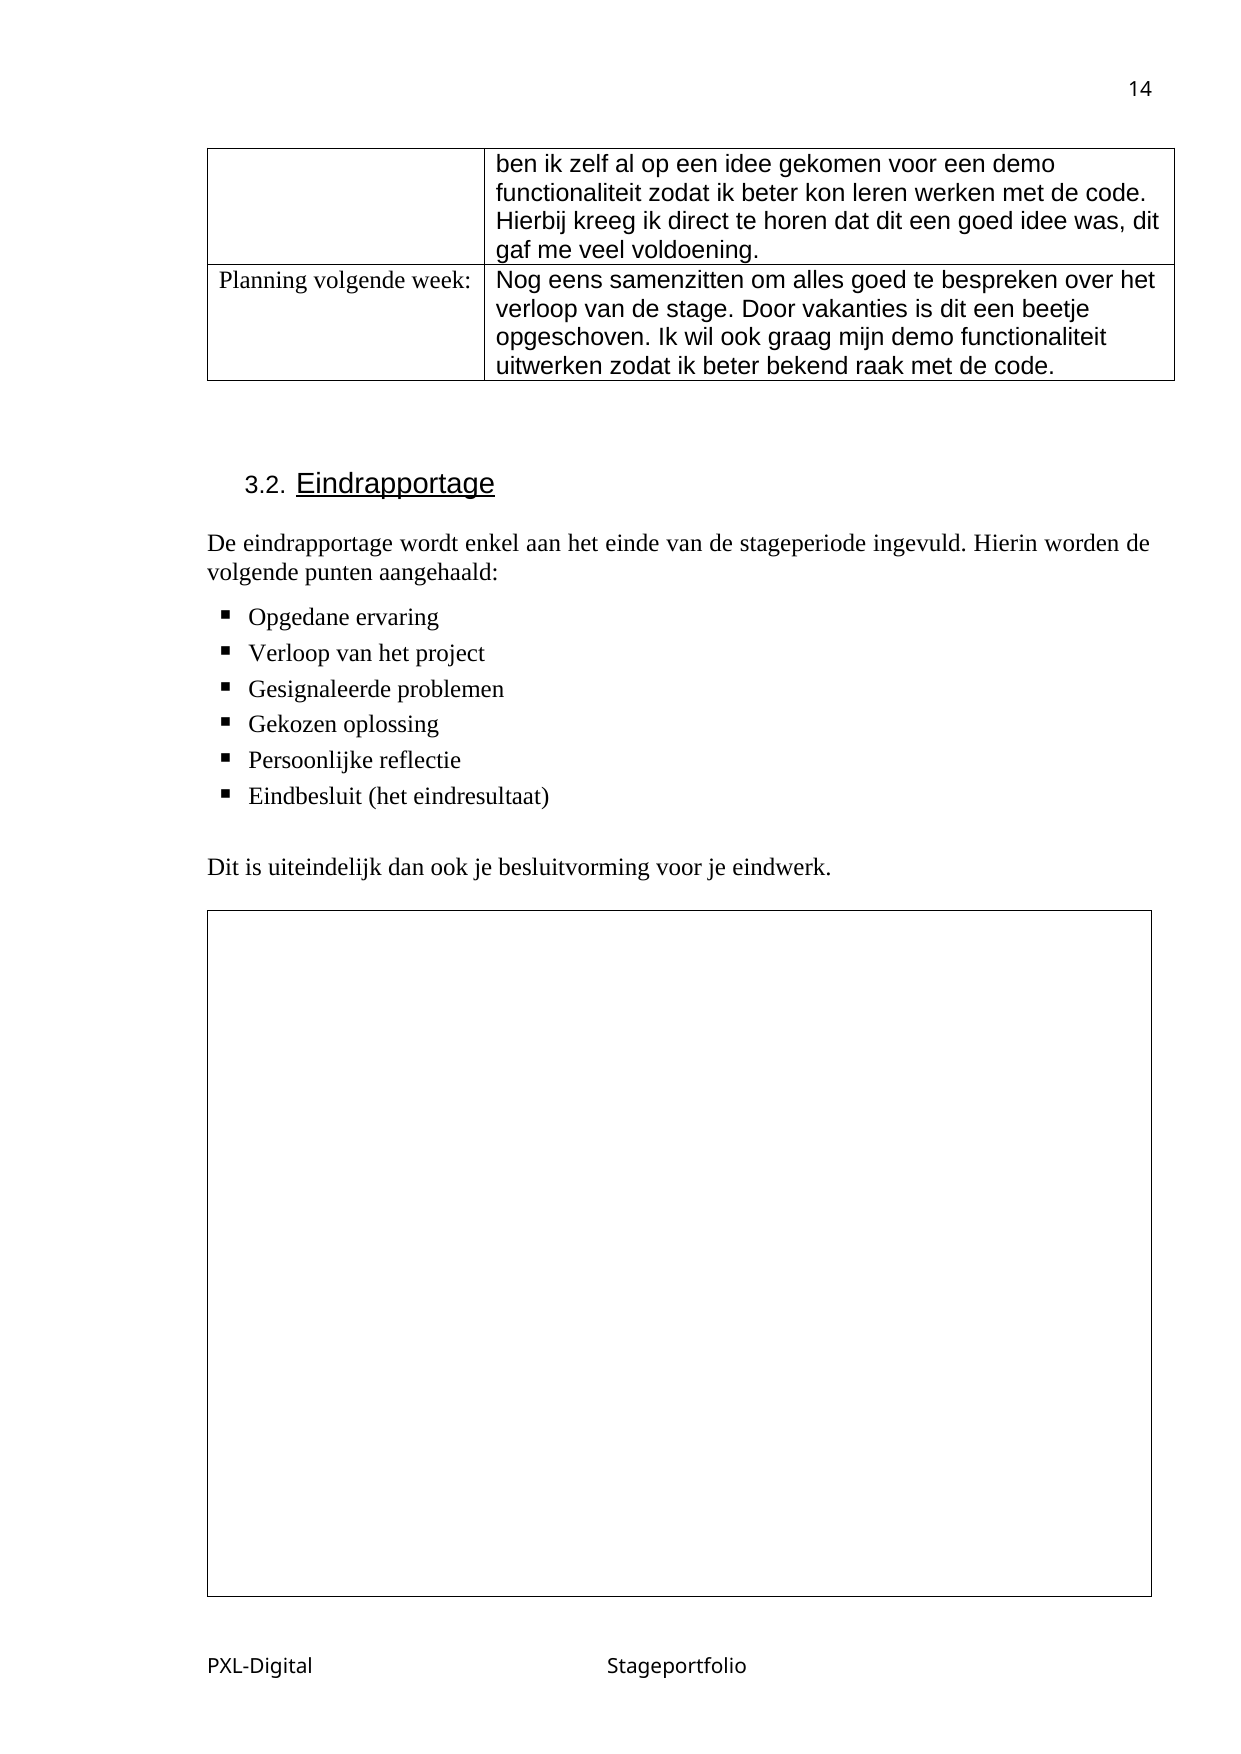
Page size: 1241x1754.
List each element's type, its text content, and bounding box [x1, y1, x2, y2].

text Dit is uiteindelijk dan ook je besluitvorming voor je eindwerk. [207, 852, 1152, 881]
text De eindrapportage wordt enkel aan het einde van de stageperiode ingevuld. Hierin worden de volgende punten aangehaald: [207, 528, 1152, 586]
table_cell Planning volgende week: [208, 265, 484, 380]
list Gekozen oplossing [218, 709, 1152, 739]
list Persoonlijke reflectie [218, 746, 1152, 775]
list Opgedane ervaring [218, 602, 1152, 631]
table_cell Nog eens samenzitten om alles goed te bespreken over het verloop van de stage. Door vakanties is dit een beetje opgeschoven. Ik wil ook graag mijn demo functionaliteit uitwerken zodat ik beter bekend raak met de code. [485, 265, 1174, 380]
list Verloop van het project [218, 638, 1152, 667]
list Gesignaleerde problemen [218, 674, 1152, 703]
subtitle Eindrapportage [244, 466, 1152, 500]
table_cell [485, 149, 1174, 264]
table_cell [208, 149, 484, 264]
list Eindbesluit (het eindresultaat) [218, 781, 1152, 811]
table_header [208, 911, 1151, 1596]
